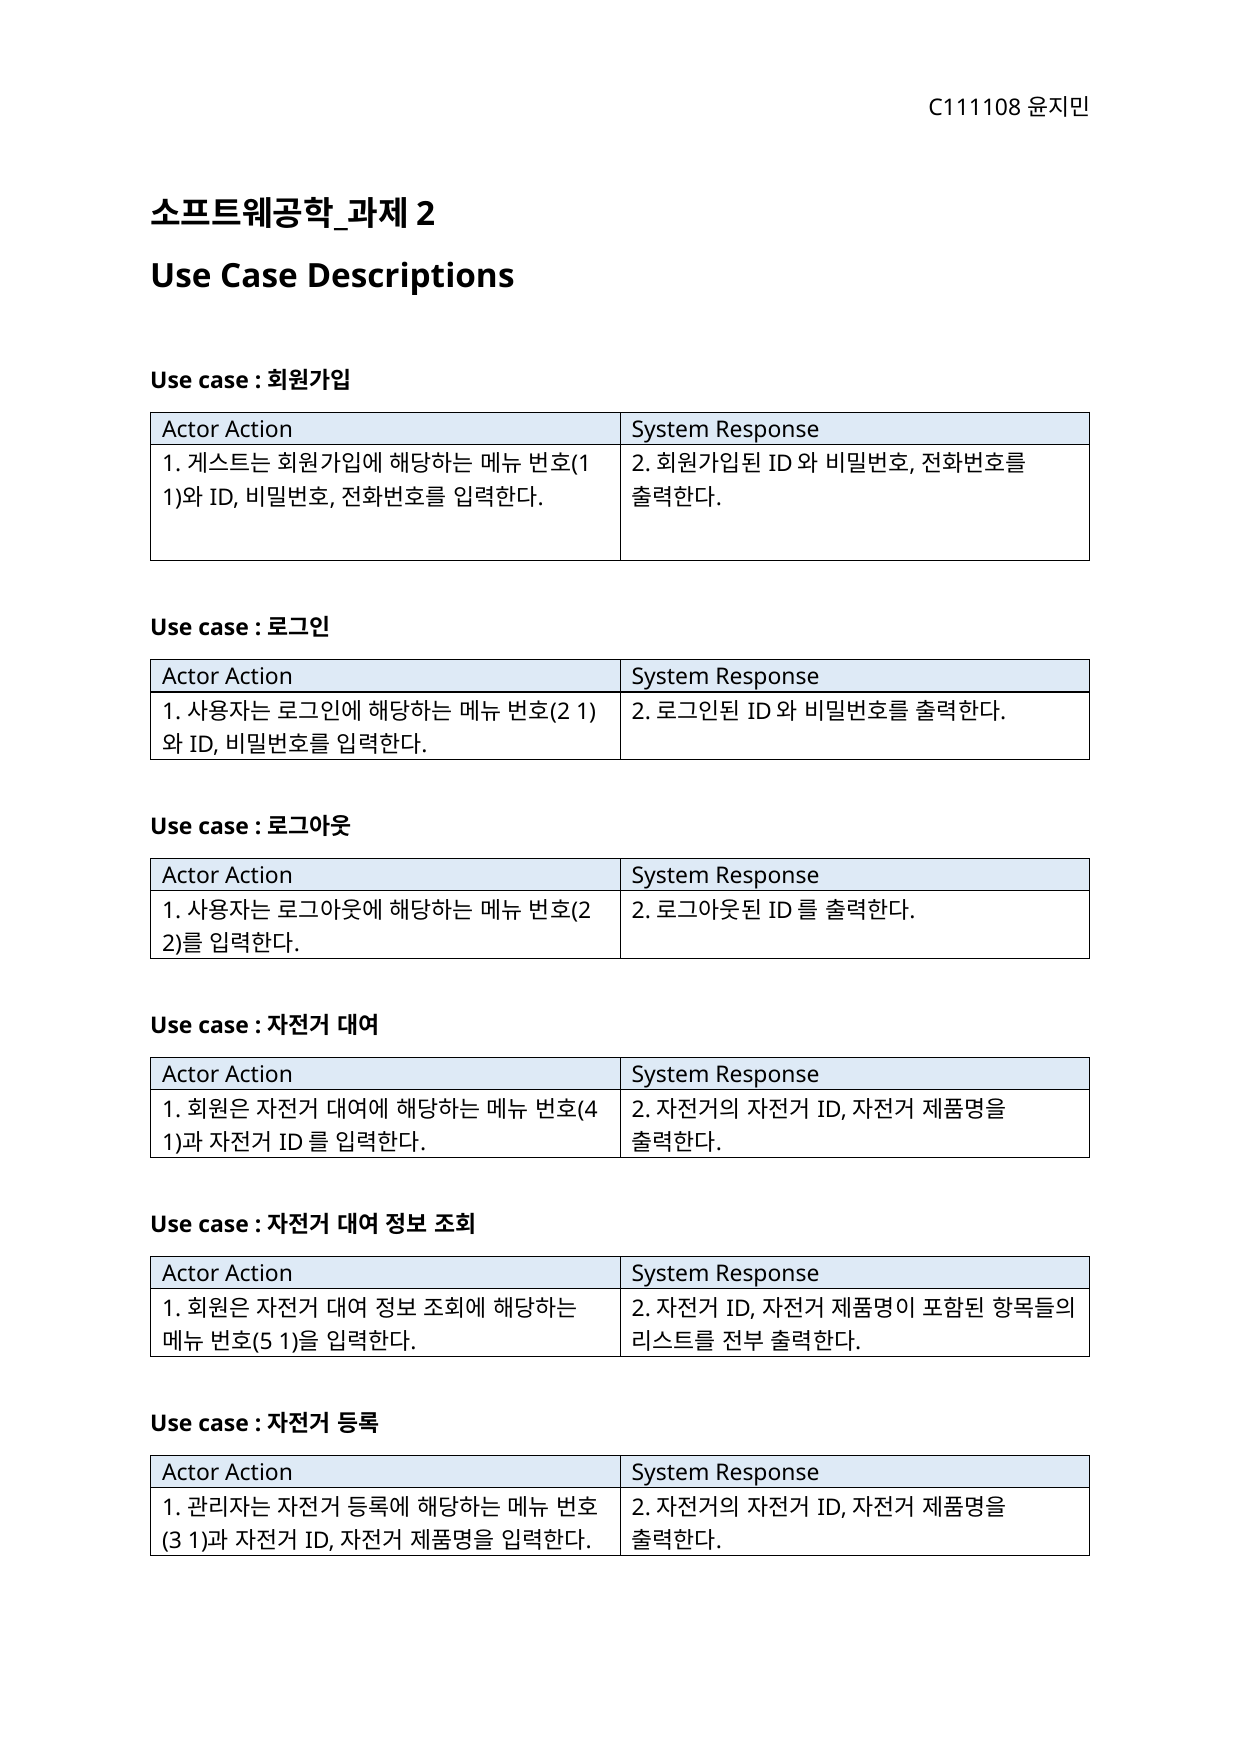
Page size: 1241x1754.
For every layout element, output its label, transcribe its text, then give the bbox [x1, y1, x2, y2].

table_cell 1. 회원은 자전거 대여에 해당하는 메뉴 번호(4 1)과 자전거 ID를 입력한다. [151, 1090, 620, 1157]
table_header System Response [621, 1456, 1089, 1487]
table_cell 2. 회원가입된 ID와 비밀번호, 전화번호를 출력한다. [621, 445, 1089, 560]
text Use case : 자전거 대여 [150, 1007, 1090, 1040]
table_cell 1. 게스트는 회원가입에 해당하는 메뉴 번호(1 1)와 ID, 비밀번호, 전화번호를 입력한다. [151, 445, 620, 560]
table_header System Response [621, 413, 1089, 444]
table_header Actor Action [151, 413, 620, 444]
table_cell 2. 자전거의 자전거 ID, 자전거 제품명을 출력한다. [621, 1090, 1089, 1157]
text Use Case Descriptions [150, 252, 1090, 297]
table_header System Response [621, 1257, 1089, 1288]
table_cell 1. 관리자는 자전거 등록에 해당하는 메뉴 번호(3 1)과 자전거 ID, 자전거 제품명을 입력한다. [151, 1488, 620, 1555]
table_cell 2. 로그인된 ID와 비밀번호를 출력한다. [621, 693, 1089, 759]
table_cell 2. 로그아웃된 ID를 출력한다. [621, 891, 1089, 958]
text Use case : 로그인 [150, 609, 1090, 642]
text Use case : 회원가입 [150, 362, 1090, 395]
table_header Actor Action [151, 859, 620, 890]
table_header Actor Action [151, 1058, 620, 1089]
table_header Actor Action [151, 660, 620, 691]
table_header System Response [621, 660, 1089, 691]
text Use case : 자전거 등록 [150, 1405, 1090, 1438]
table_header Actor Action [151, 1257, 620, 1288]
table_cell 2. 자전거 ID, 자전거 제품명이 포함된 항목들의 리스트를 전부 출력한다. [621, 1289, 1089, 1356]
table_cell 1. 회원은 자전거 대여 정보 조회에 해당하는 메뉴 번호(5 1)을 입력한다. [151, 1289, 620, 1356]
table_header System Response [621, 1058, 1089, 1089]
text Use case : 자전거 대여 정보 조회 [150, 1206, 1090, 1239]
text Use case : 로그아웃 [150, 808, 1090, 841]
table_cell 2. 자전거의 자전거 ID, 자전거 제품명을 출력한다. [621, 1488, 1089, 1555]
table_cell 1. 사용자는 로그아웃에 해당하는 메뉴 번호(2 2)를 입력한다. [151, 891, 620, 958]
text 소프트웨공학_과제2 [150, 187, 1090, 235]
table_header System Response [621, 859, 1089, 890]
table_header Actor Action [151, 1456, 620, 1487]
table_cell 1. 사용자는 로그인에 해당하는 메뉴 번호(2 1)와 ID, 비밀번호를 입력한다. [151, 693, 620, 759]
